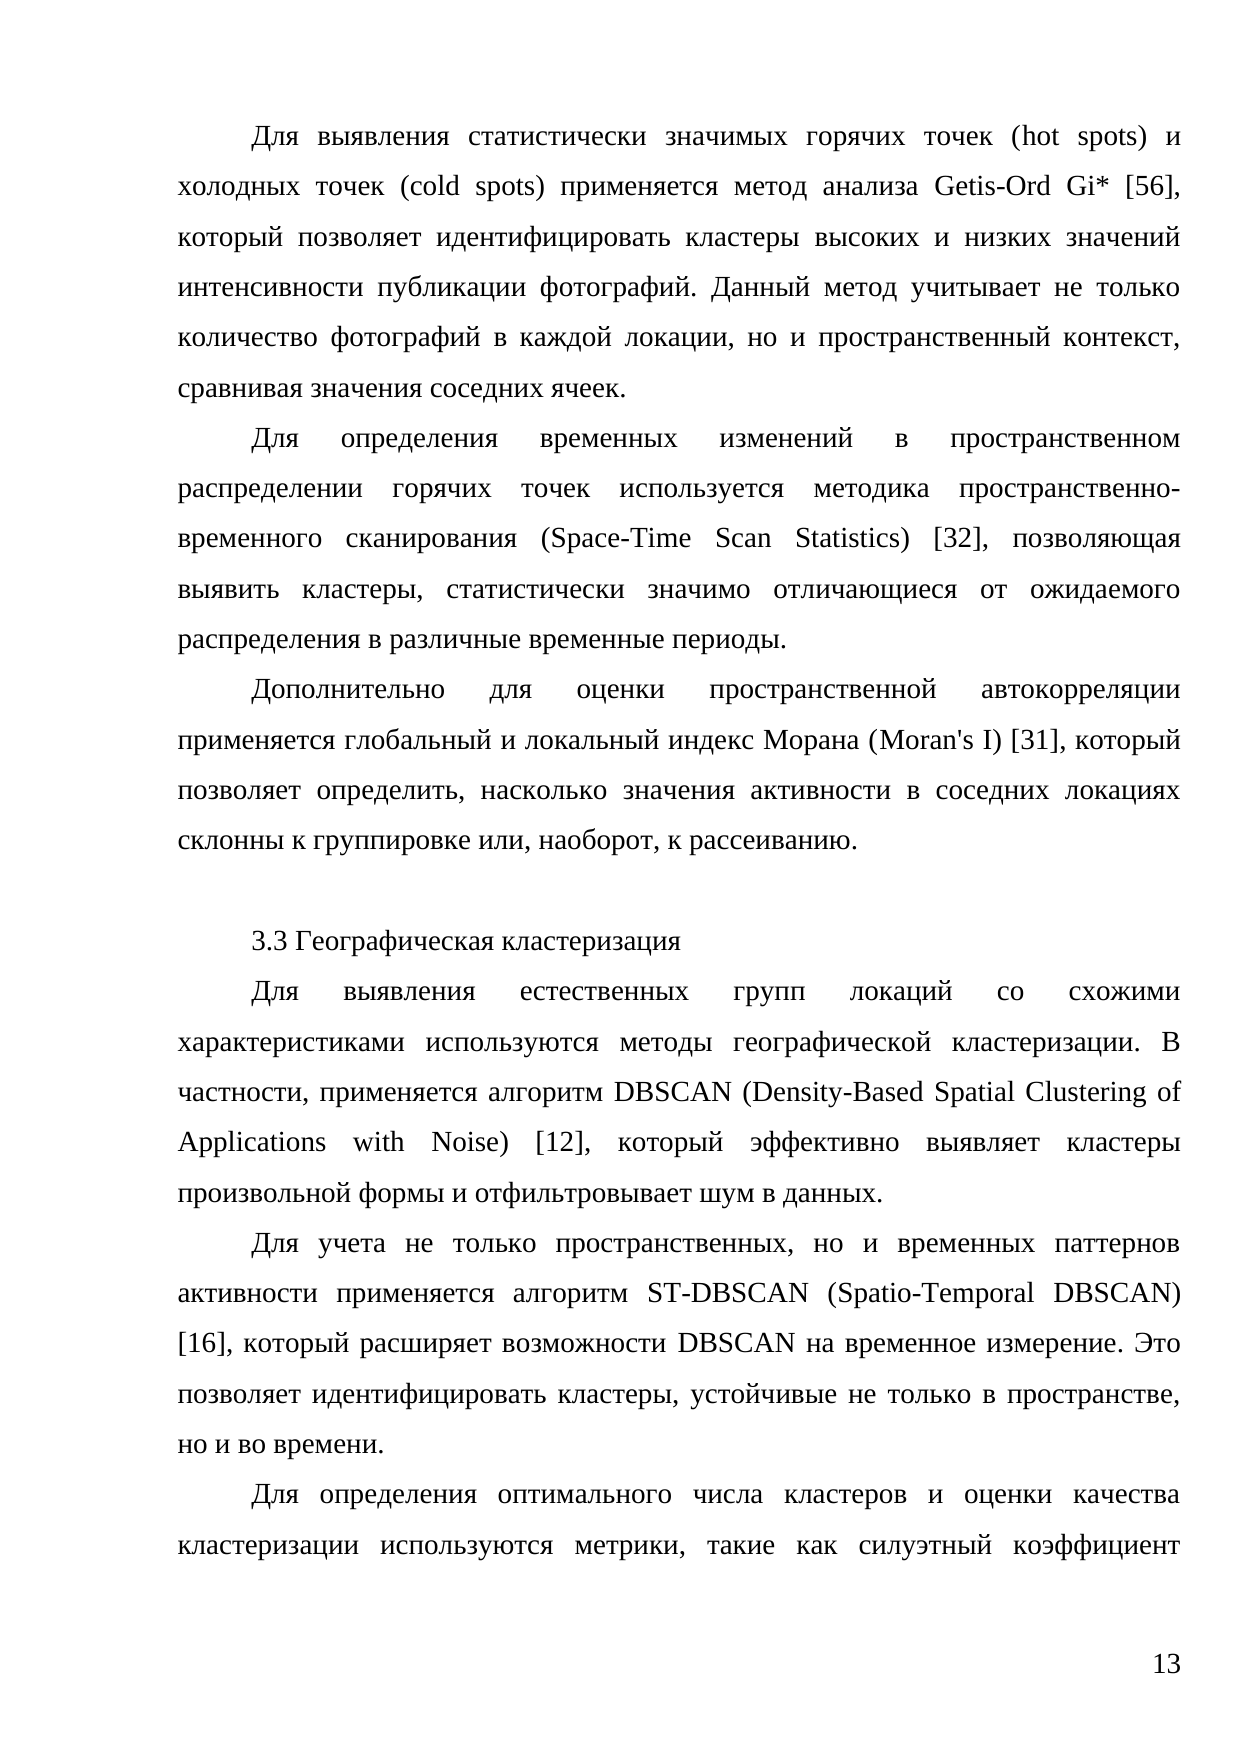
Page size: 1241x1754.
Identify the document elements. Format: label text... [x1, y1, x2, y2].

text Для выявления статистически значимых горячих точек (hot spots) и холодных точек (cold spots) применяется метод анализа Getis-Ord Gi* [56], который позволяет идентифицировать кластеры высоких и низких значений интенсивности публикации фотографий. Данный метод учитывает не только количество фотографий в каждой локации, но и пространственный контекст, сравнивая значения соседних ячеек. [177, 118, 1181, 403]
text Для выявления естественных групп локаций со схожими характеристиками используются методы географической кластеризации. В частности, применяется алгоритм DBSCAN (Density-Based Spatial Clustering of Applications with Noise) [12], который эффективно выявляет кластеры произвольной формы и отфильтровывает шум в данных. [177, 973, 1181, 1208]
text Для учета не только пространственных, но и временных паттернов активности применяется алгоритм ST-DBSCAN (Spatio-Temporal DBSCAN) [16], который расширяет возможности DBSCAN на временное измерение. Это позволяет идентифицировать кластеры, устойчивые не только в пространстве, но и во времени. [177, 1225, 1181, 1460]
text Для определения временных изменений в пространственном распределении горячих точек используется методика пространственно-временного сканирования (Space-Time Scan Statistics) [32], позволяющая выявить кластеры, статистически значимо отличающиеся от ожидаемого распределения в различные временные периоды. [177, 420, 1181, 655]
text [177, 1477, 1181, 1560]
text Дополнительно для оценки пространственной автокорреляции применяется глобальный и локальный индекс Морана (Moran's I) [31], который позволяет определить, насколько значения активности в соседних локациях склонны к группировке или, наоборот, к рассеиванию. [177, 672, 1181, 856]
text 3.3 Географическая кластеризация [177, 923, 1181, 957]
